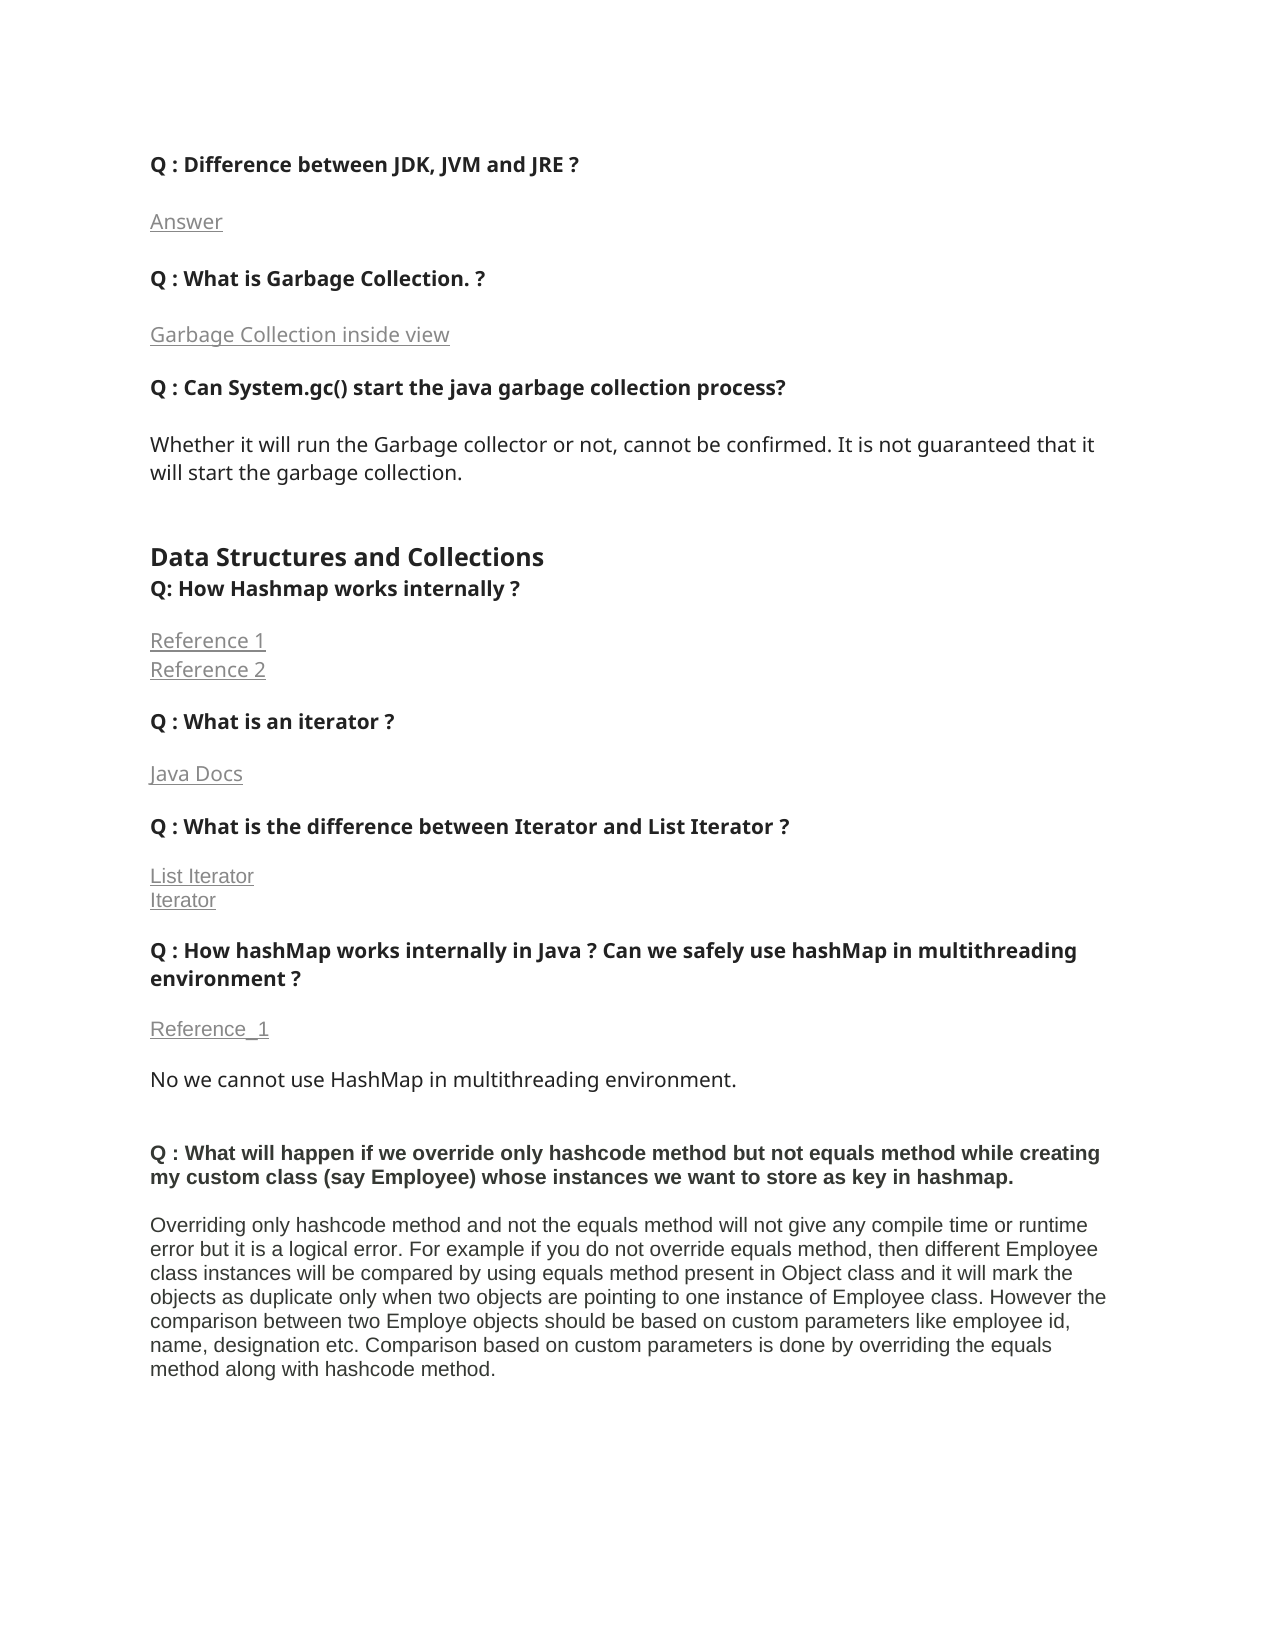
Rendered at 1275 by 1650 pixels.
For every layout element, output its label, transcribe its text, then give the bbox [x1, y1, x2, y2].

text Data Structures and Collections [150, 540, 1125, 574]
text Q : What is an iterator ? [150, 707, 1125, 736]
text Q: How Hashmap works internally ? [150, 574, 1125, 602]
text List Iterator [150, 864, 1125, 888]
text Reference 2 [150, 655, 1125, 683]
text Q : How hashMap works internally in Java ? Can we safely use hashMap in multithreading environment ? Reference_1 No we cannot use HashMap in multithreading environment. Q : What will happen if we override only hashcode method but not equals method while creating my custom class (say Employee) whose instances we want to store as key in hashmap. Overriding only hashcode method and not the equals method will not give any compile time or runtime error but it is a logical error. For example if you do not override equals method, then different Employee class instances will be compared by using equals method present in Object class and it will mark the objects as duplicate only when two objects are pointing to one instance of Employee class. However the comparison between two Employe objects should be based on custom parameters like employee id, name, designation etc. Comparison based on custom parameters is done by overriding the equals method along with hashcode method. [150, 936, 1125, 1381]
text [150, 150, 1125, 515]
text Q : What is the difference between Iterator and List Iterator ? [150, 812, 1125, 840]
text Java Docs [150, 759, 1125, 788]
text Reference 1 [150, 626, 1125, 655]
text Iterator [150, 888, 1125, 912]
